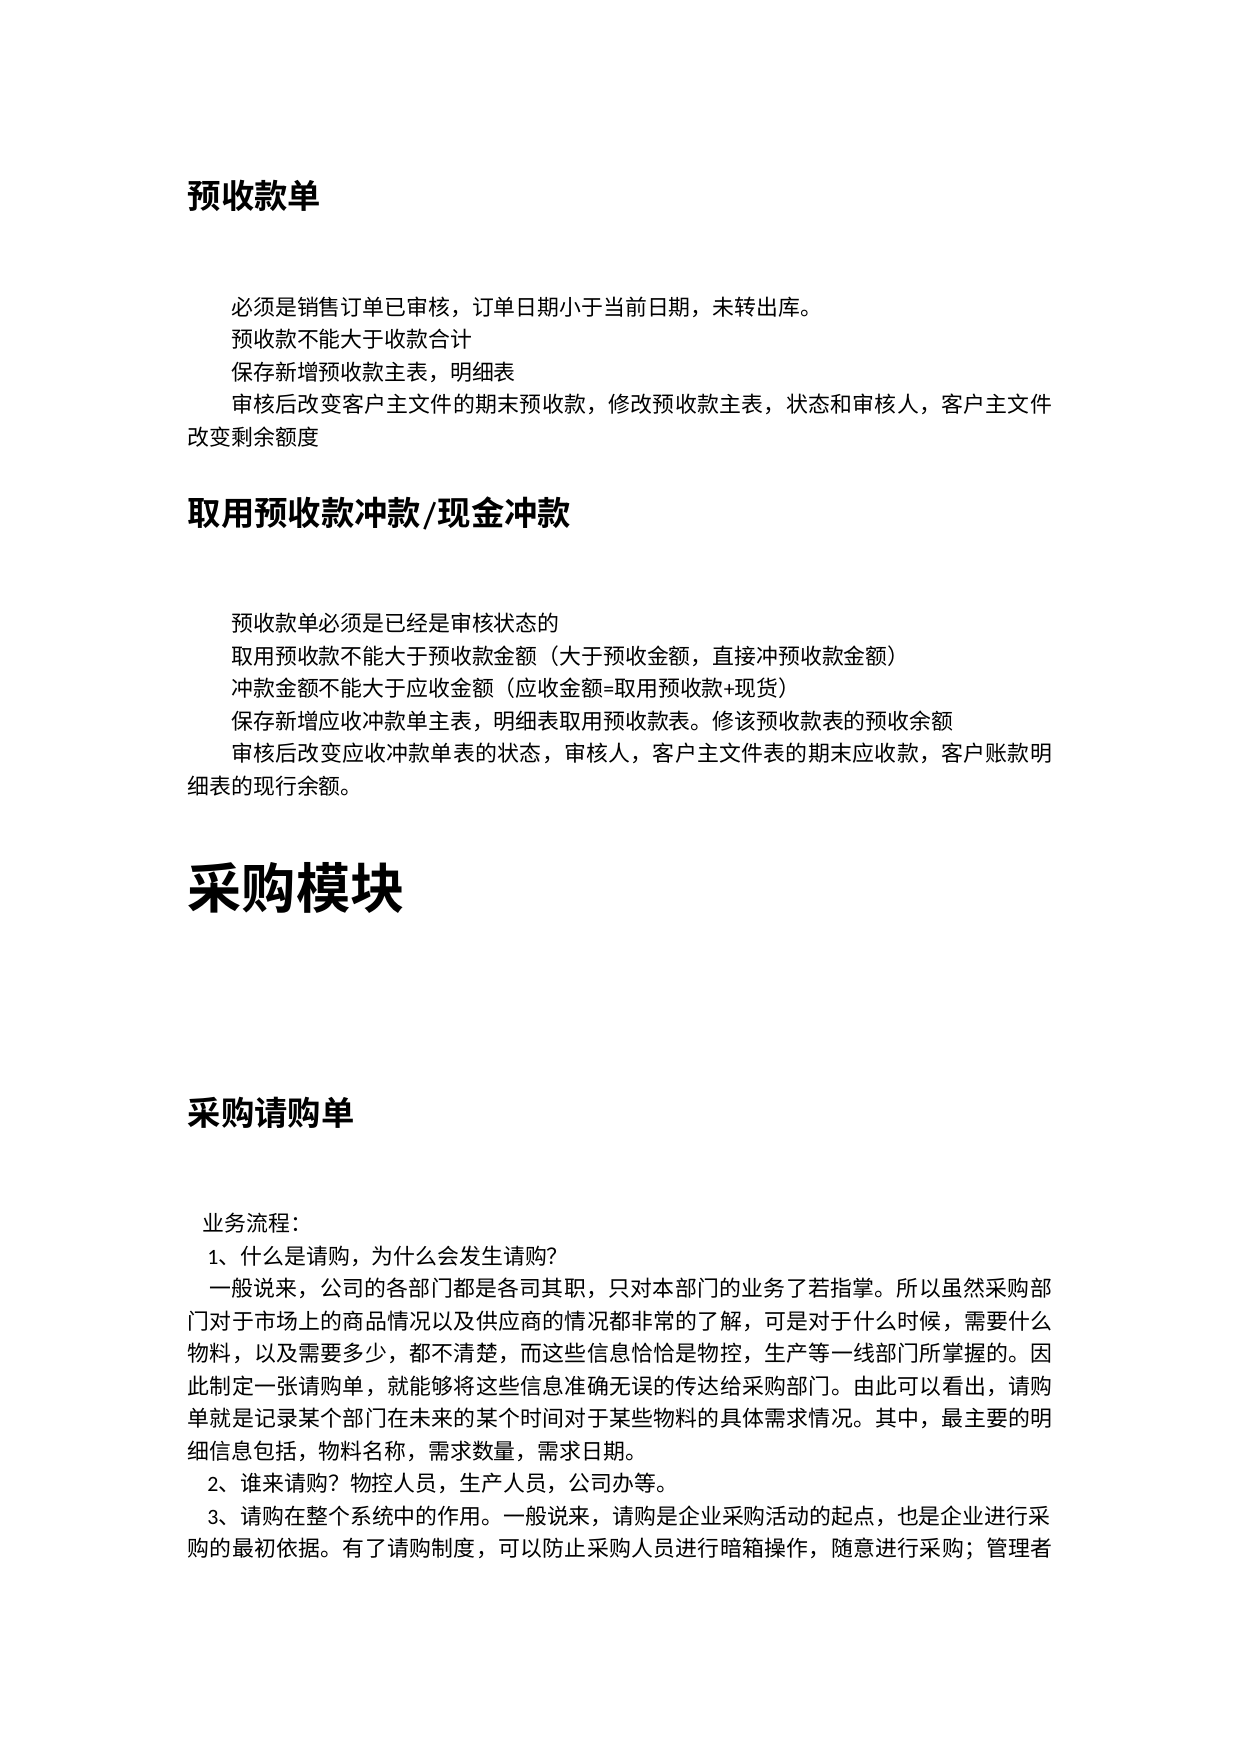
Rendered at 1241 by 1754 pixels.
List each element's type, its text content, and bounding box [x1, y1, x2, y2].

text 取用预收款不能大于预收款金额（大于预收金额，直接冲预收款金额） [187, 638, 1053, 671]
text 保存新增应收冲款单主表，明细表取用预收款表。修该预收款表的预收余额 [187, 703, 1053, 736]
text 预收款单必须是已经是审核状态的 [187, 606, 1053, 638]
subtitle 采购请购单 [187, 1079, 1053, 1144]
text 一般说来，公司的各部门都是各司其职，只对本部门的业务了若指掌。所以虽然采购部门对于市场上的商品情况以及供应商的情况都非常的了解，可是对于什么时候，需要什么物料，以及需要多少，都不清楚，而这些信息恰恰是物控，生产等一线部门所掌握的。因此制定一张请购单，就能够将这些信息准确无误的传达给采购部门。由此可以看出，请购单就是记录某个部门在未来的某个时间对于某些物料的具体需求情况。其中，最主要的明细信息包括，物料名称，需求数量，需求日期。 [187, 1271, 1053, 1466]
subtitle 预收款单 [187, 162, 1053, 227]
text 业务流程： [187, 1206, 1053, 1238]
text 审核后改变客户主文件的期末预收款，修改预收款主表，状态和审核人，客户主文件改变剩余额度 [187, 387, 1053, 452]
text 2、谁来请购？物控人员，生产人员，公司办等。 [187, 1466, 1053, 1498]
text 保存新增预收款主表，明细表 [187, 354, 1053, 387]
text 必须是销售订单已审核，订单日期小于当前日期，未转出库。 [187, 289, 1053, 322]
subtitle 采购模块 [187, 836, 1053, 934]
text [187, 1498, 1053, 1563]
text 1、什么是请购，为什么会发生请购？ [187, 1238, 1053, 1271]
text 冲款金额不能大于应收金额（应收金额=取用预收款+现货） [187, 671, 1053, 703]
text 预收款不能大于收款合计 [187, 322, 1053, 354]
text 审核后改变应收冲款单表的状态，审核人，客户主文件表的期末应收款，客户账款明细表的现行余额。 [187, 736, 1053, 801]
subtitle 取用预收款冲款/现金冲款 [187, 479, 1053, 544]
